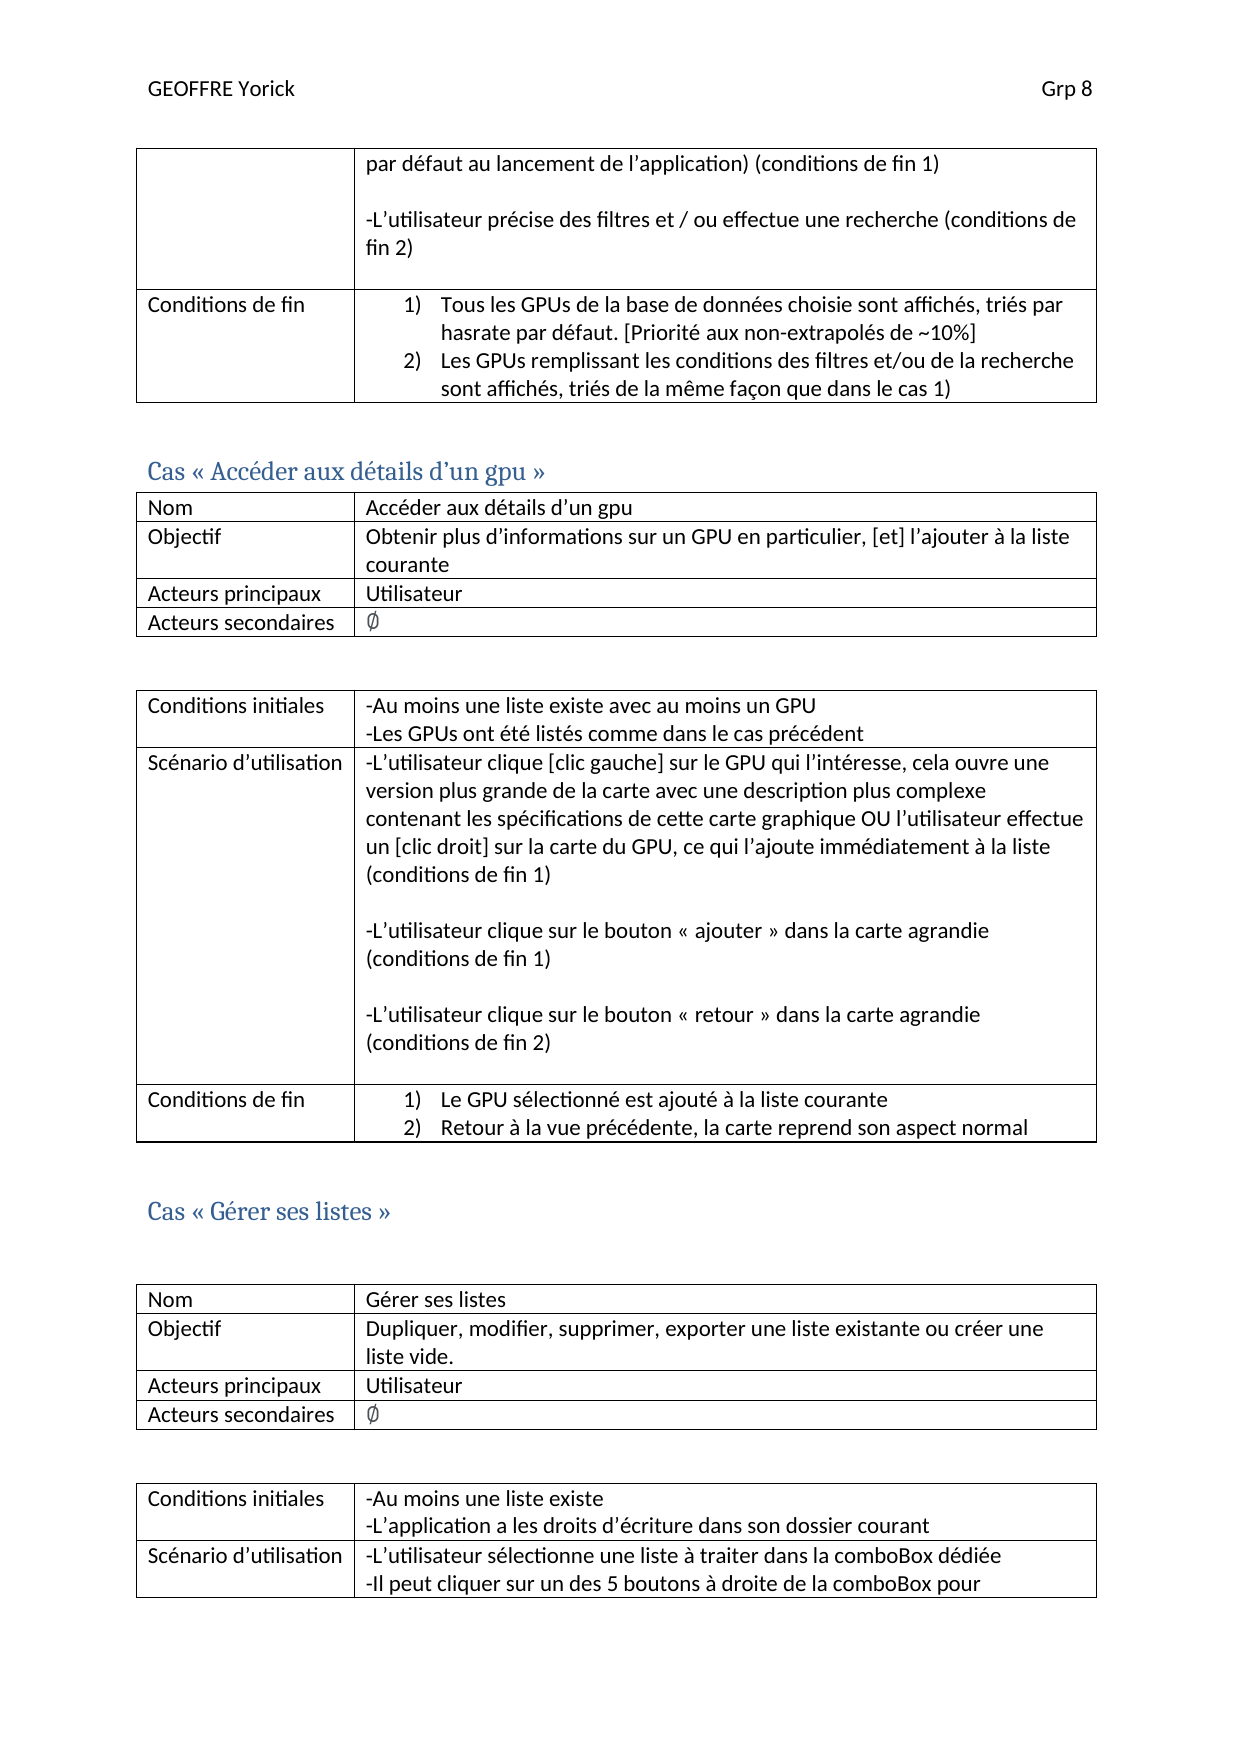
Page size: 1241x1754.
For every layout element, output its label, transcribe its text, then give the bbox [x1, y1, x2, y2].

table_cell Utilisateur [355, 579, 1096, 607]
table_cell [355, 1541, 1096, 1597]
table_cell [355, 149, 1096, 289]
subtitle Cas « Gérer ses listes » [148, 1196, 1093, 1227]
table_cell Obtenir plus d’informations sur un GPU en particulier, [et] l’ajouter à la liste courante [355, 522, 1096, 578]
table_cell Objectif [137, 1314, 354, 1370]
table_cell ∅ [355, 1401, 1096, 1428]
table_cell Utilisateur [355, 1371, 1096, 1399]
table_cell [137, 1541, 354, 1597]
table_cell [137, 149, 354, 289]
table_header -Au moins une liste existe avec au moins un GPU -Les GPUs ont été listés comme dans le cas précédent [355, 691, 1096, 747]
table_cell Conditions de fin [137, 1085, 354, 1141]
table_header Conditions initiales [137, 1484, 354, 1540]
table_cell Le GPU sélectionné est ajouté à la liste courante Retour à la vue précédente, la carte reprend son aspect normal [355, 1085, 1096, 1141]
table_header Conditions initiales [137, 691, 354, 747]
table_cell Objectif [137, 522, 354, 578]
table_cell Dupliquer, modifier, supprimer, exporter une liste existante ou créer une liste vide. [355, 1314, 1096, 1370]
table_cell Conditions de fin [137, 290, 354, 402]
table_cell Acteurs principaux [137, 579, 354, 607]
table_cell Tous les GPUs de la base de données choisie sont affichés, triés par hasrate par défaut. [Priorité aux non-extrapolés de ~10%] Les GPUs remplissant les conditions des filtres et/ou de la recherche sont affichés, triés de la même façon que dans le cas 1) [355, 290, 1096, 402]
table_cell -L’utilisateur clique [clic gauche] sur le GPU qui l’intéresse, cela ouvre une version plus grande de la carte avec une description plus complexe contenant les spécifications de cette carte graphique OU l’utilisateur effectue un [clic droit] sur la carte du GPU, ce qui l’ajoute immédiatement à la liste (conditions de fin 1) -L’utilisateur clique sur le bouton « ajouter » dans la carte agrandie (conditions de fin 1) -L’utilisateur clique sur le bouton « retour » dans la carte agrandie (conditions de fin 2) [355, 748, 1096, 1084]
table_cell Acteurs secondaires [137, 608, 354, 636]
table_cell Acteurs principaux [137, 1371, 354, 1399]
table_header Nom [137, 1285, 354, 1313]
table_header Accéder aux détails d’un gpu [355, 493, 1096, 521]
table_cell Acteurs secondaires [137, 1401, 354, 1428]
table_header Gérer ses listes [355, 1285, 1096, 1313]
table_header -Au moins une liste existe -L’application a les droits d’écriture dans son dossier courant [355, 1484, 1096, 1540]
table_header Nom [137, 493, 354, 521]
table_cell Scénario d’utilisation [137, 748, 354, 1084]
subtitle Cas « Accéder aux détails d’un gpu » [148, 456, 1093, 487]
table_cell ∅ [355, 608, 1096, 636]
